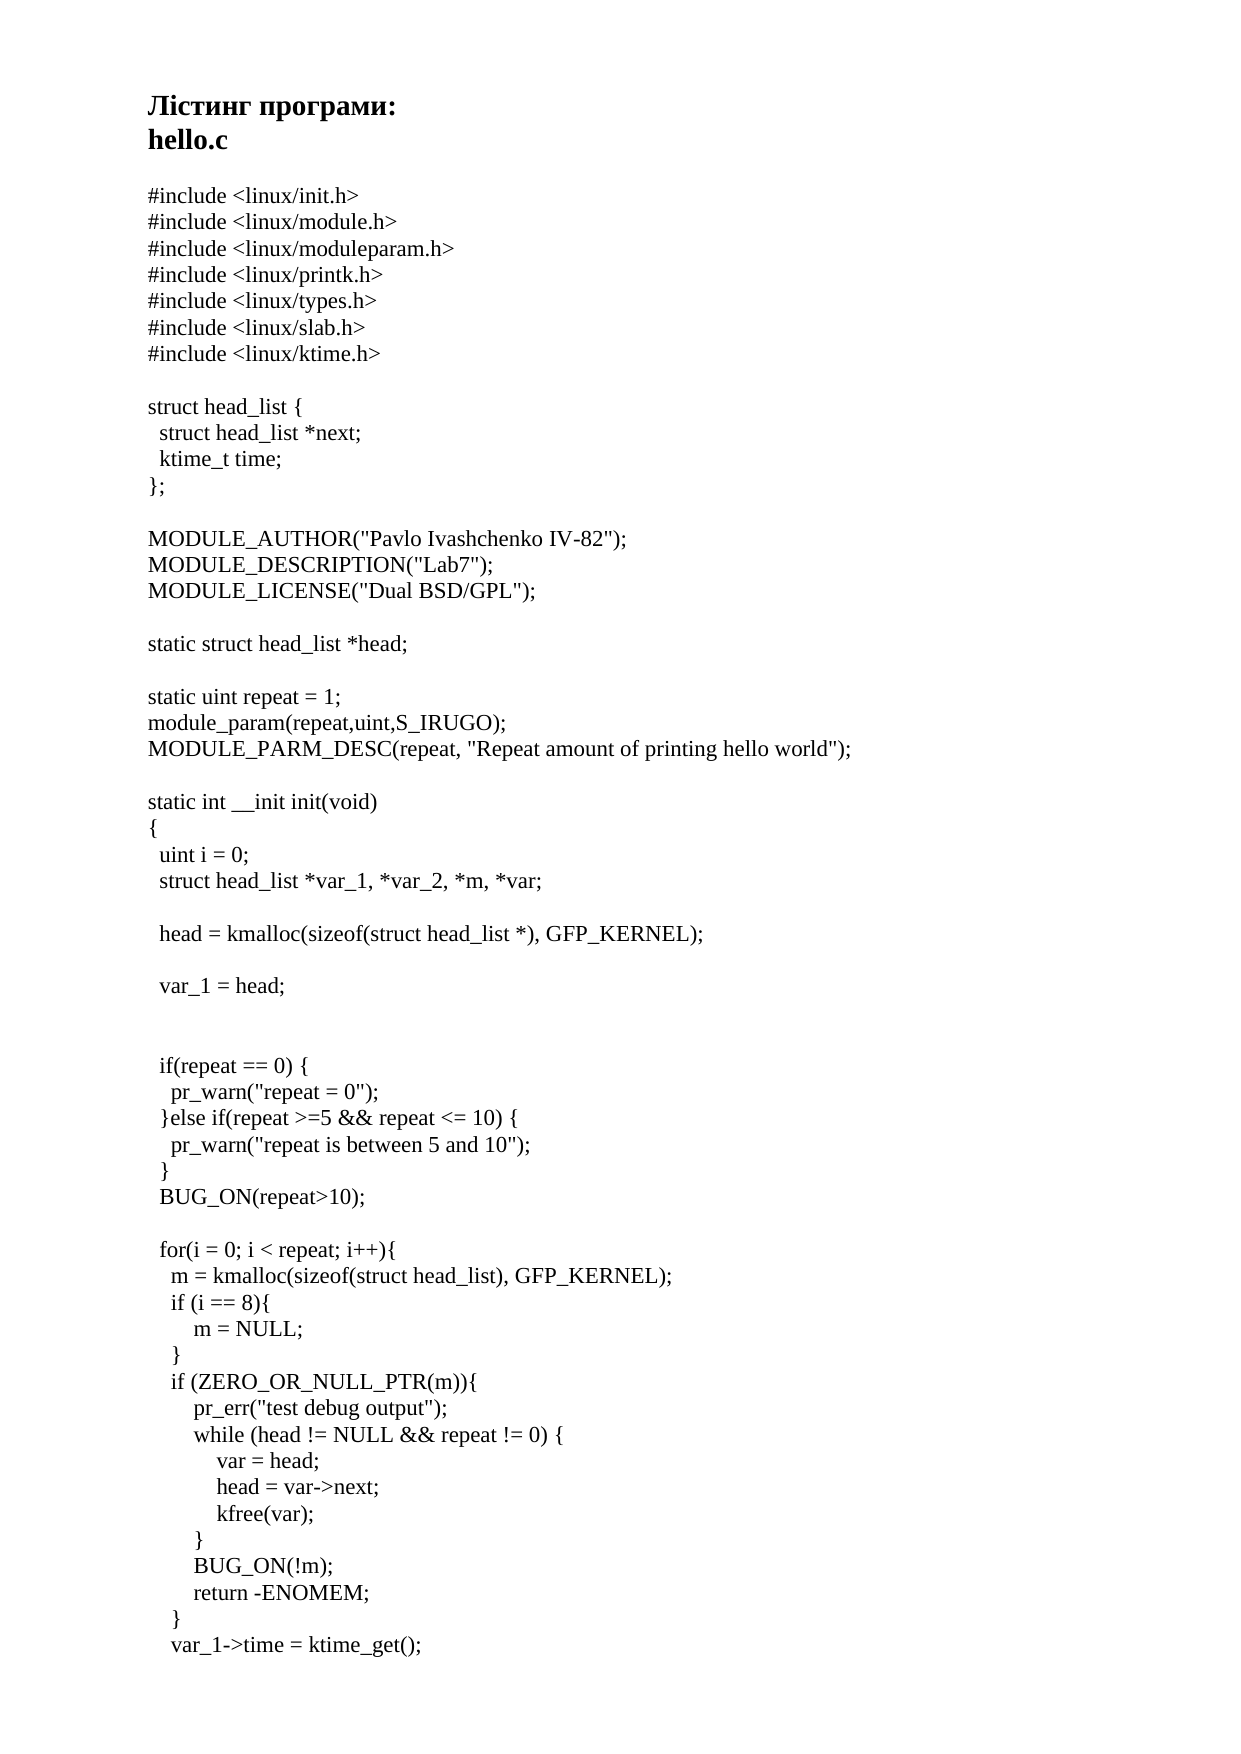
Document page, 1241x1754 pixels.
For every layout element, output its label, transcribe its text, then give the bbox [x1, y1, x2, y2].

text head = var->next; [148, 1473, 1152, 1500]
text { [148, 814, 1152, 841]
text } [148, 1157, 1152, 1183]
text #include <linux/types.h> [148, 287, 1152, 314]
text struct head_list *var_1, *var_2, *m, *var; [148, 867, 1152, 893]
text var_1->time = ktime_get(); [148, 1631, 1152, 1658]
text MODULE_LICENSE("Dual BSD/GPL"); [148, 577, 1152, 604]
text #include <linux/init.h> [148, 182, 1152, 208]
text pr_err("test debug output"); [148, 1394, 1152, 1421]
text for(i = 0; i < repeat; i++){ [148, 1236, 1152, 1262]
text BUG_ON(!m); [148, 1552, 1152, 1579]
text struct head_list { [148, 393, 1152, 419]
text #include <linux/moduleparam.h> [148, 235, 1152, 261]
text MODULE_DESCRIPTION("Lab7"); [148, 551, 1152, 577]
text var = head; [148, 1447, 1152, 1473]
text MODULE_AUTHOR("Pavlo Ivashchenko IV-82"); [148, 524, 1152, 551]
text } [148, 1526, 1152, 1552]
text pr_warn("repeat is between 5 and 10"); [148, 1131, 1152, 1157]
text var_1 = head; [148, 973, 1152, 999]
text } [148, 1605, 1152, 1631]
text if (i == 8){ [148, 1289, 1152, 1315]
text head = kmalloc(sizeof(struct head_list *), GFP_KERNEL); [148, 920, 1152, 946]
text pr_warn("repeat = 0"); [148, 1078, 1152, 1104]
text }; [148, 472, 1152, 498]
text while (head != NULL && repeat != 0) { [148, 1421, 1152, 1447]
text } [148, 1342, 1152, 1368]
text if (ZERO_OR_NULL_PTR(m)){ [148, 1368, 1152, 1394]
text }else if(repeat >=5 && repeat <= 10) { [148, 1104, 1152, 1131]
text ktime_t time; [148, 446, 1152, 472]
text kfree(var); [148, 1500, 1152, 1526]
text BUG_ON(repeat>10); [148, 1183, 1152, 1210]
text #include <linux/ktime.h> [148, 340, 1152, 366]
text hello.c [148, 122, 1152, 156]
text struct head_list *next; [148, 419, 1152, 446]
text if(repeat == 0) { [148, 1052, 1152, 1078]
text #include <linux/module.h> [148, 208, 1152, 235]
text Лістинг програми: [148, 88, 1152, 122]
text #include <linux/slab.h> [148, 314, 1152, 340]
text MODULE_PARM_DESC(repeat, "Repeat amount of printing hello world"); [148, 735, 1152, 762]
text static struct head_list *head; [148, 630, 1152, 656]
text module_param(repeat,uint,S_IRUGO); [148, 709, 1152, 735]
text return -ENOMEM; [148, 1579, 1152, 1605]
text m = kmalloc(sizeof(struct head_list), GFP_KERNEL); [148, 1262, 1152, 1289]
text static int __init init(void) [148, 788, 1152, 814]
text m = NULL; [148, 1315, 1152, 1342]
text #include <linux/printk.h> [148, 261, 1152, 287]
text uint i = 0; [148, 841, 1152, 867]
text static uint repeat = 1; [148, 683, 1152, 709]
